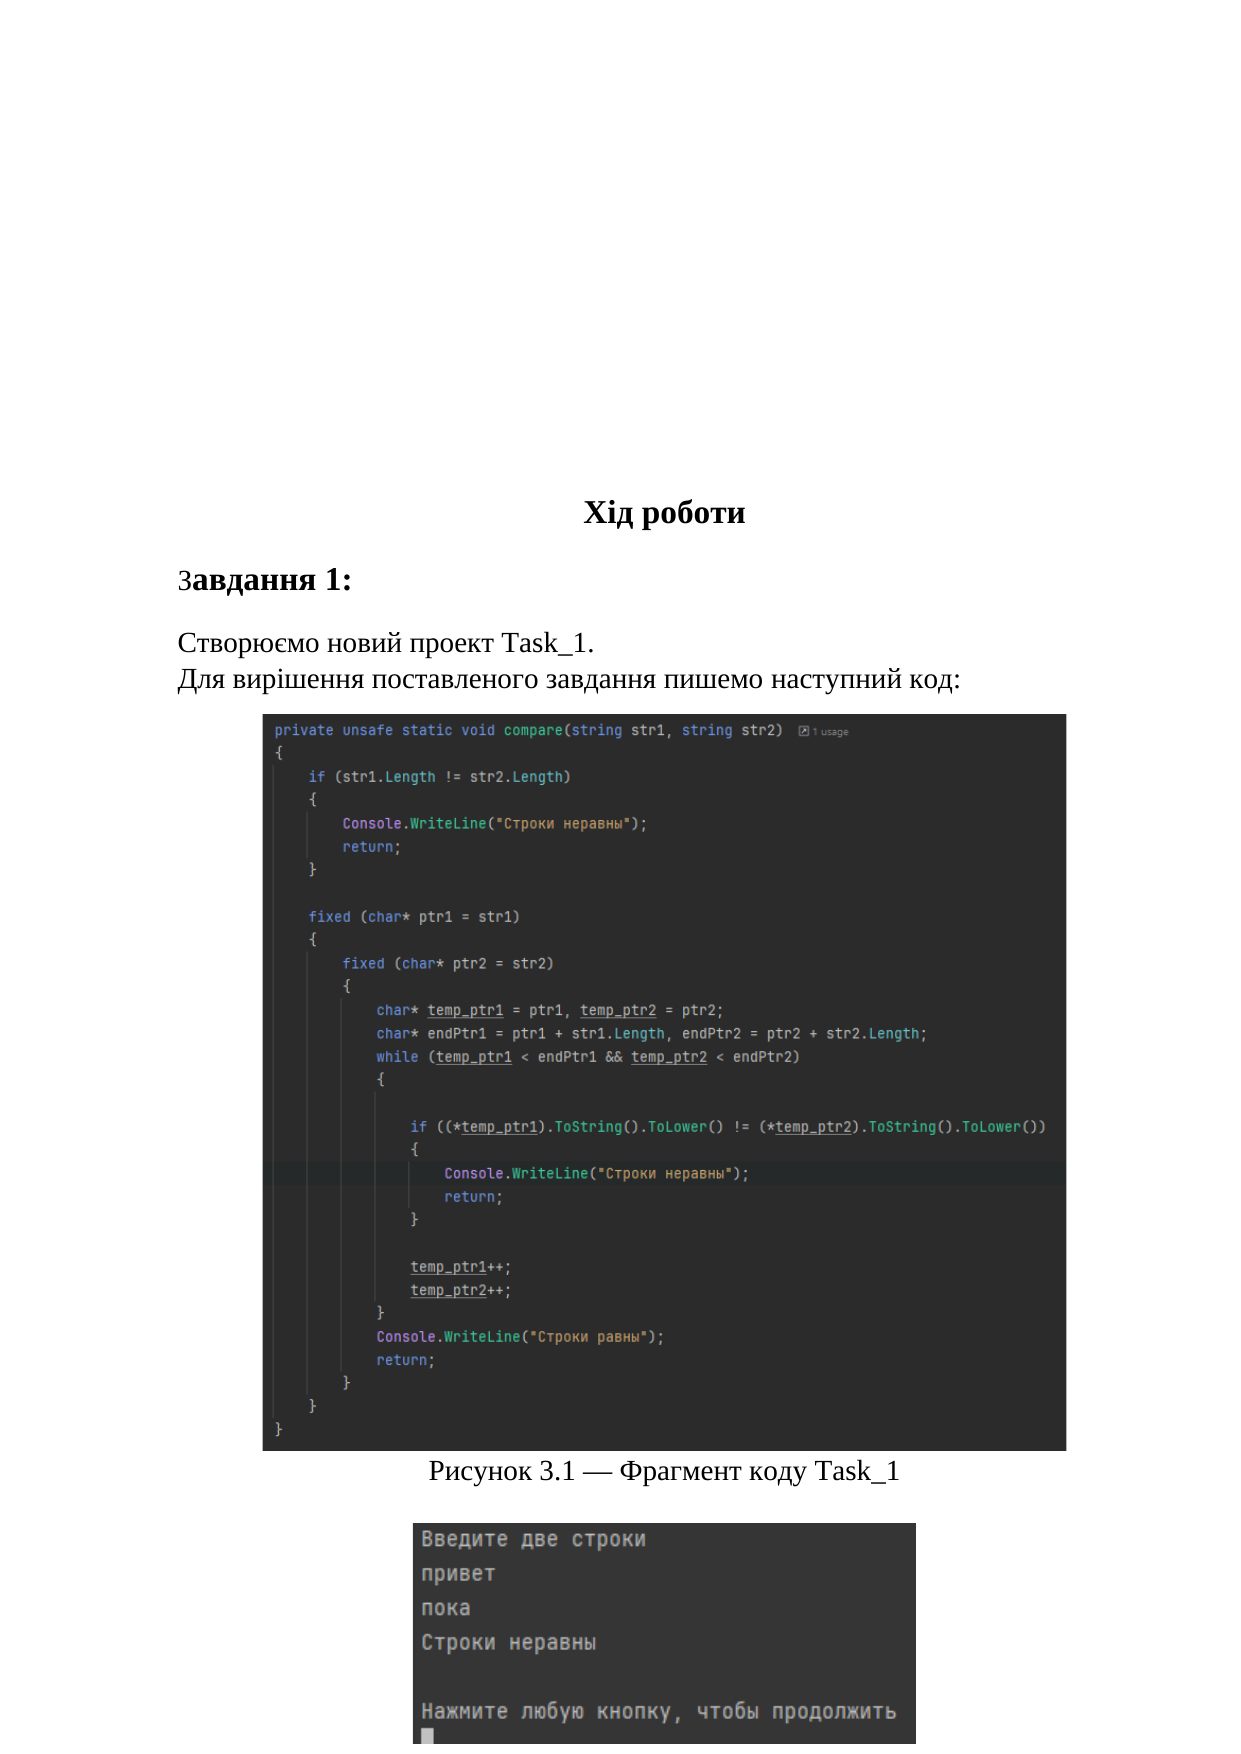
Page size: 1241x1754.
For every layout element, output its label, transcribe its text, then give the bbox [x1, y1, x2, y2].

subtitle Завдання 1: [177, 559, 1152, 597]
list Для вирішення поставленого завдання пишемо наступний код: [177, 661, 1152, 695]
picture [412, 1523, 916, 1744]
subtitle Хід роботи [177, 492, 1152, 531]
list Створюємо новий проект Task_1. [177, 625, 1152, 659]
list Рисунок 3.1 — Фрагмент коду Task_1 [177, 1453, 1152, 1487]
picture [262, 714, 1067, 1451]
